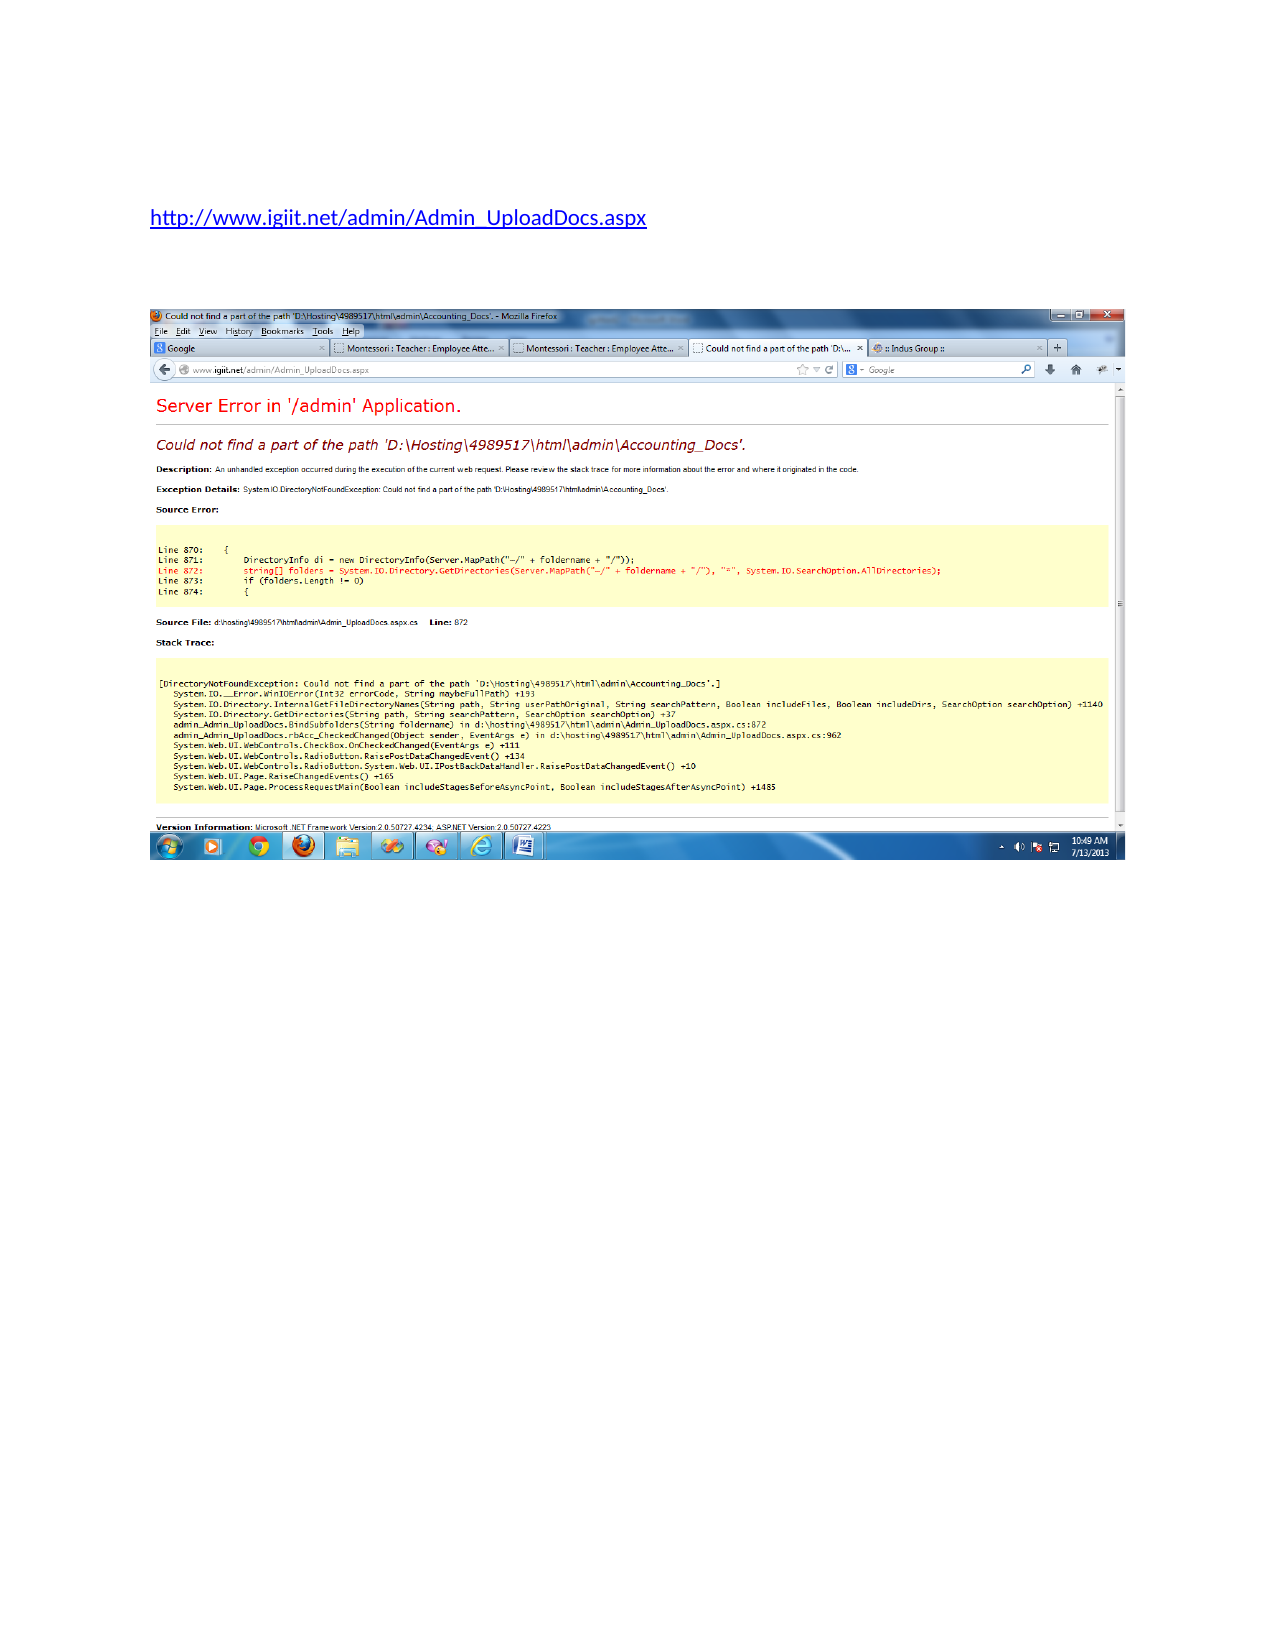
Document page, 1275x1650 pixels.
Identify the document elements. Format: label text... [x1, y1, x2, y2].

picture [150, 309, 1125, 860]
text http://www.igiit.net/admin/Admin_UploadDocs.aspx [150, 203, 1125, 231]
